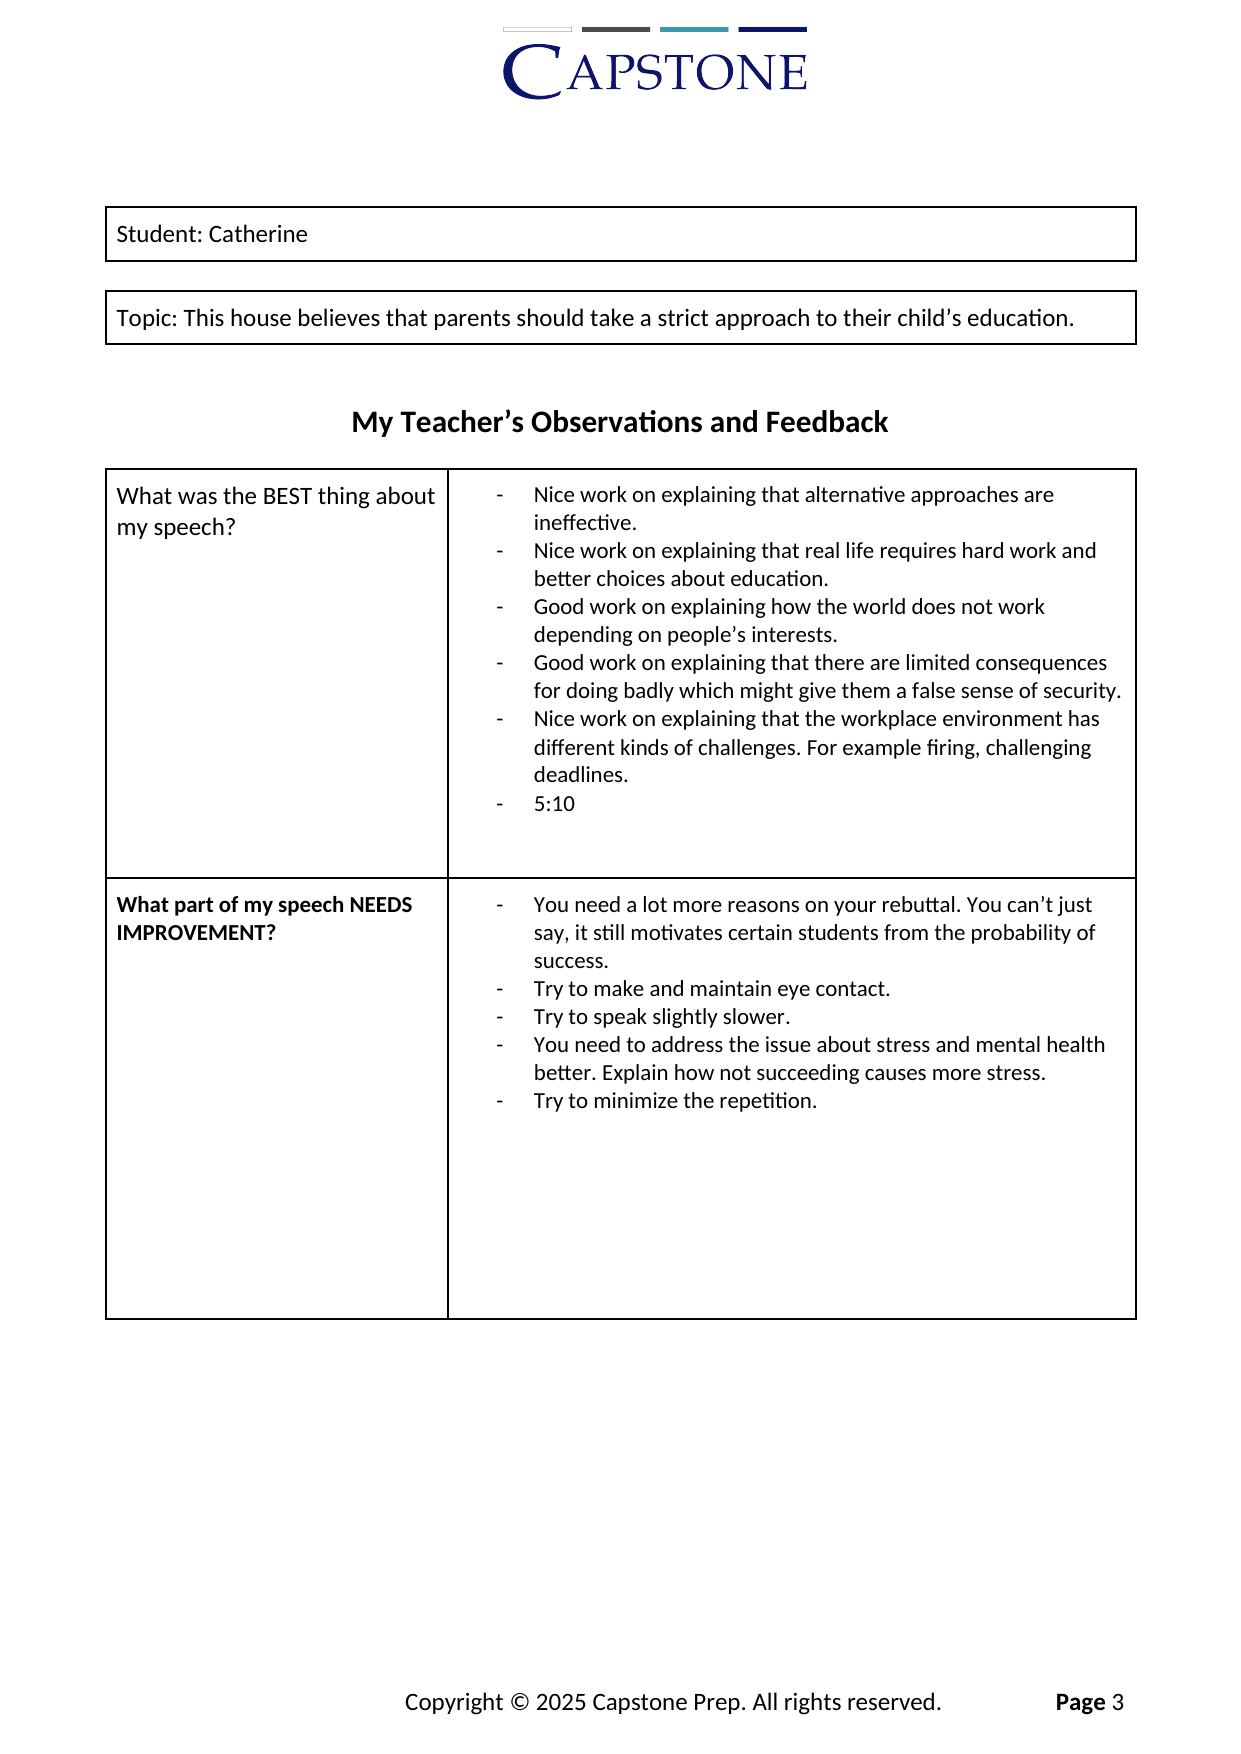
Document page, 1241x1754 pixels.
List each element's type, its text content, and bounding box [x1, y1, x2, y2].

picture [495, 18, 816, 106]
text My Teacher’s Observations and Feedback [105, 402, 1135, 440]
